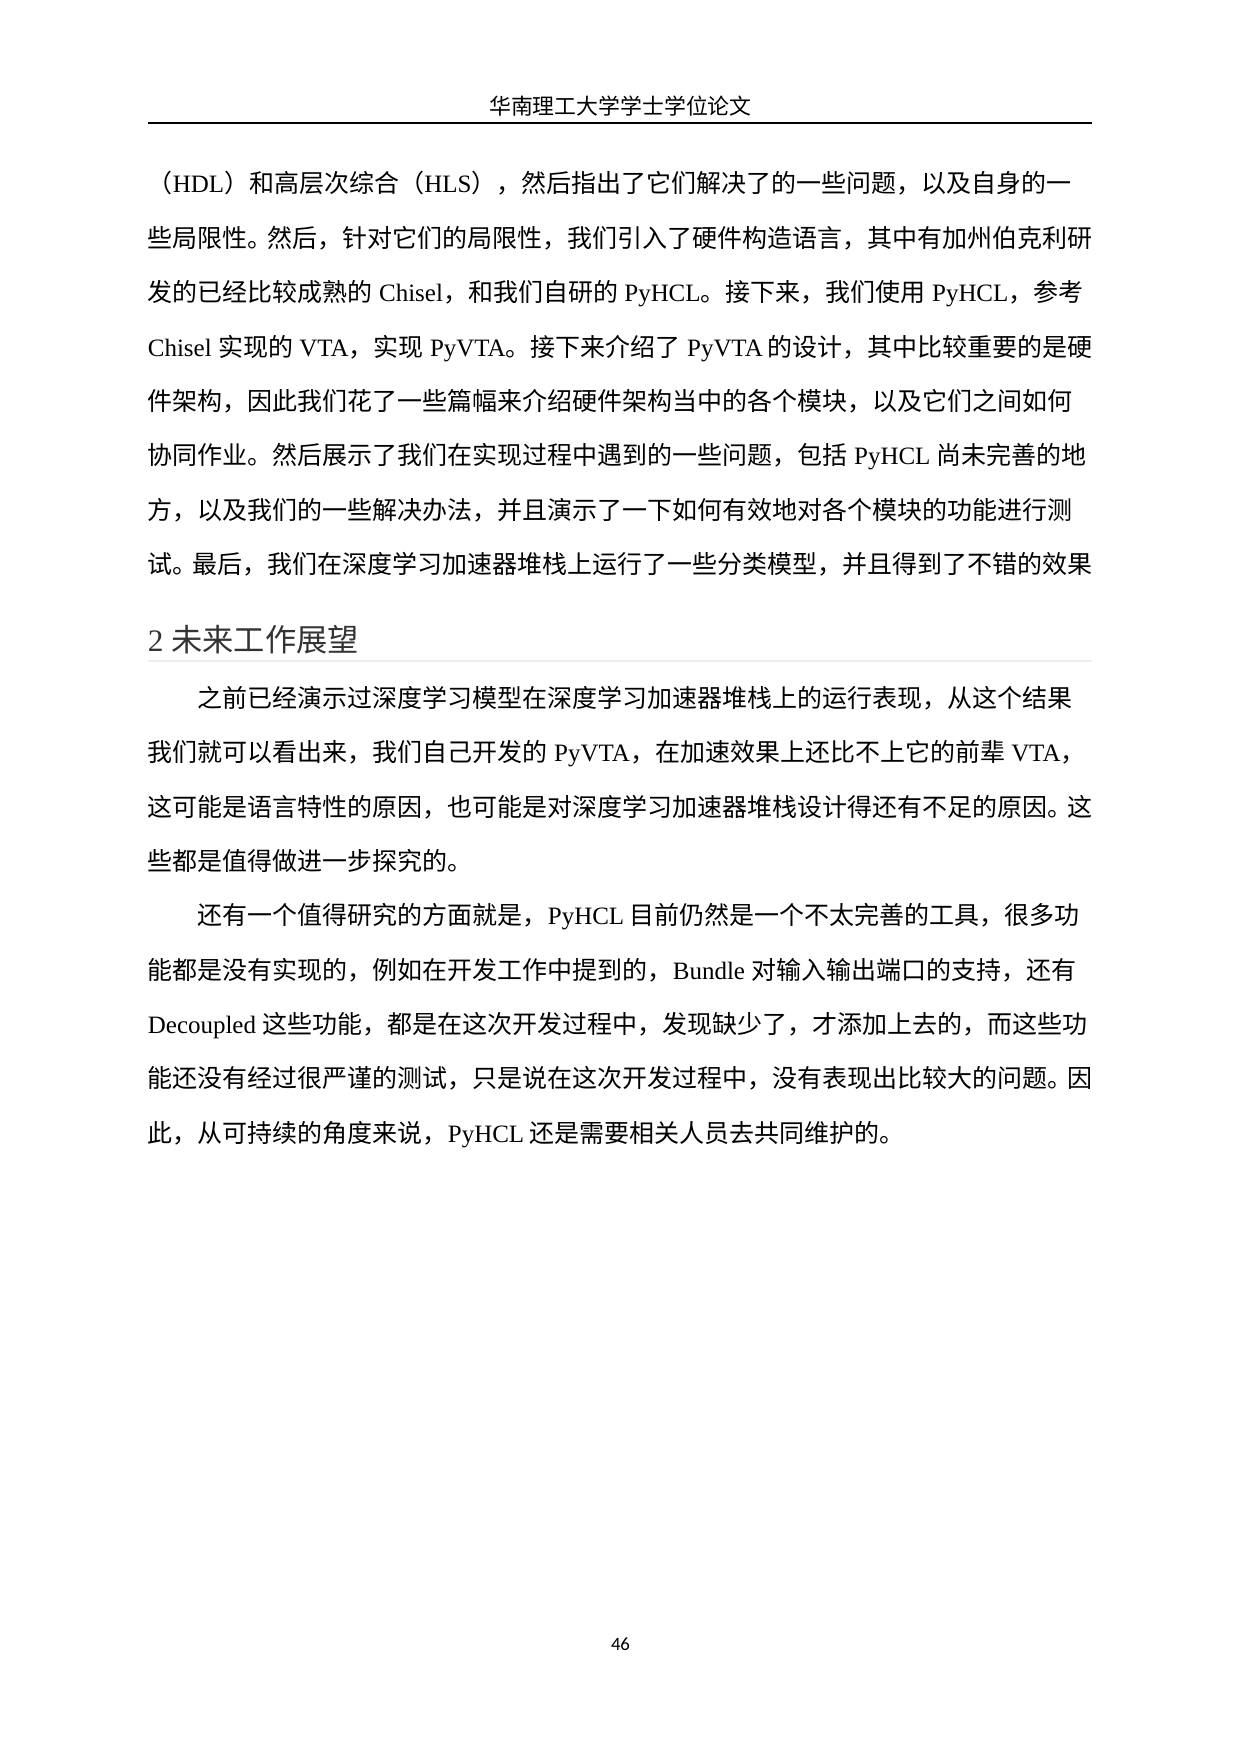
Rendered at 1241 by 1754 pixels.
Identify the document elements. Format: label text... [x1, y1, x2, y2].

subtitle 2 未来工作展望 [148, 669, 1092, 715]
text 还有一个值得研究的方面就是，PyHCL 目前仍然是一个不太完善的工具，很多功能都是没有实现的，例如在开发工作中提到的，Bundle 对输入输出端口的支持，还有 Decoupled 这些功能，都是在这次开发过程中，发现缺少了，才添加上去的，而这些功能还没有经过很严谨的测试，只是说在这次开发过程中，没有表现出比较大的问题。因此，从可持续的角度来说，PyHCL 还是需要相关人员去共同维护的。 [148, 950, 1092, 1204]
text 之前已经演示过深度学习模型在深度学习加速器堆栈上的运行表现，从这个结果我们就可以看出来，我们自己开发的 PyVTA，在加速效果上还比不上它的前辈 VTA，这可能是语言特性的原因，也可能是对深度学习加速器堆栈设计得还有不足的原因。这些都是值得做进一步探究的。 [148, 733, 1092, 932]
